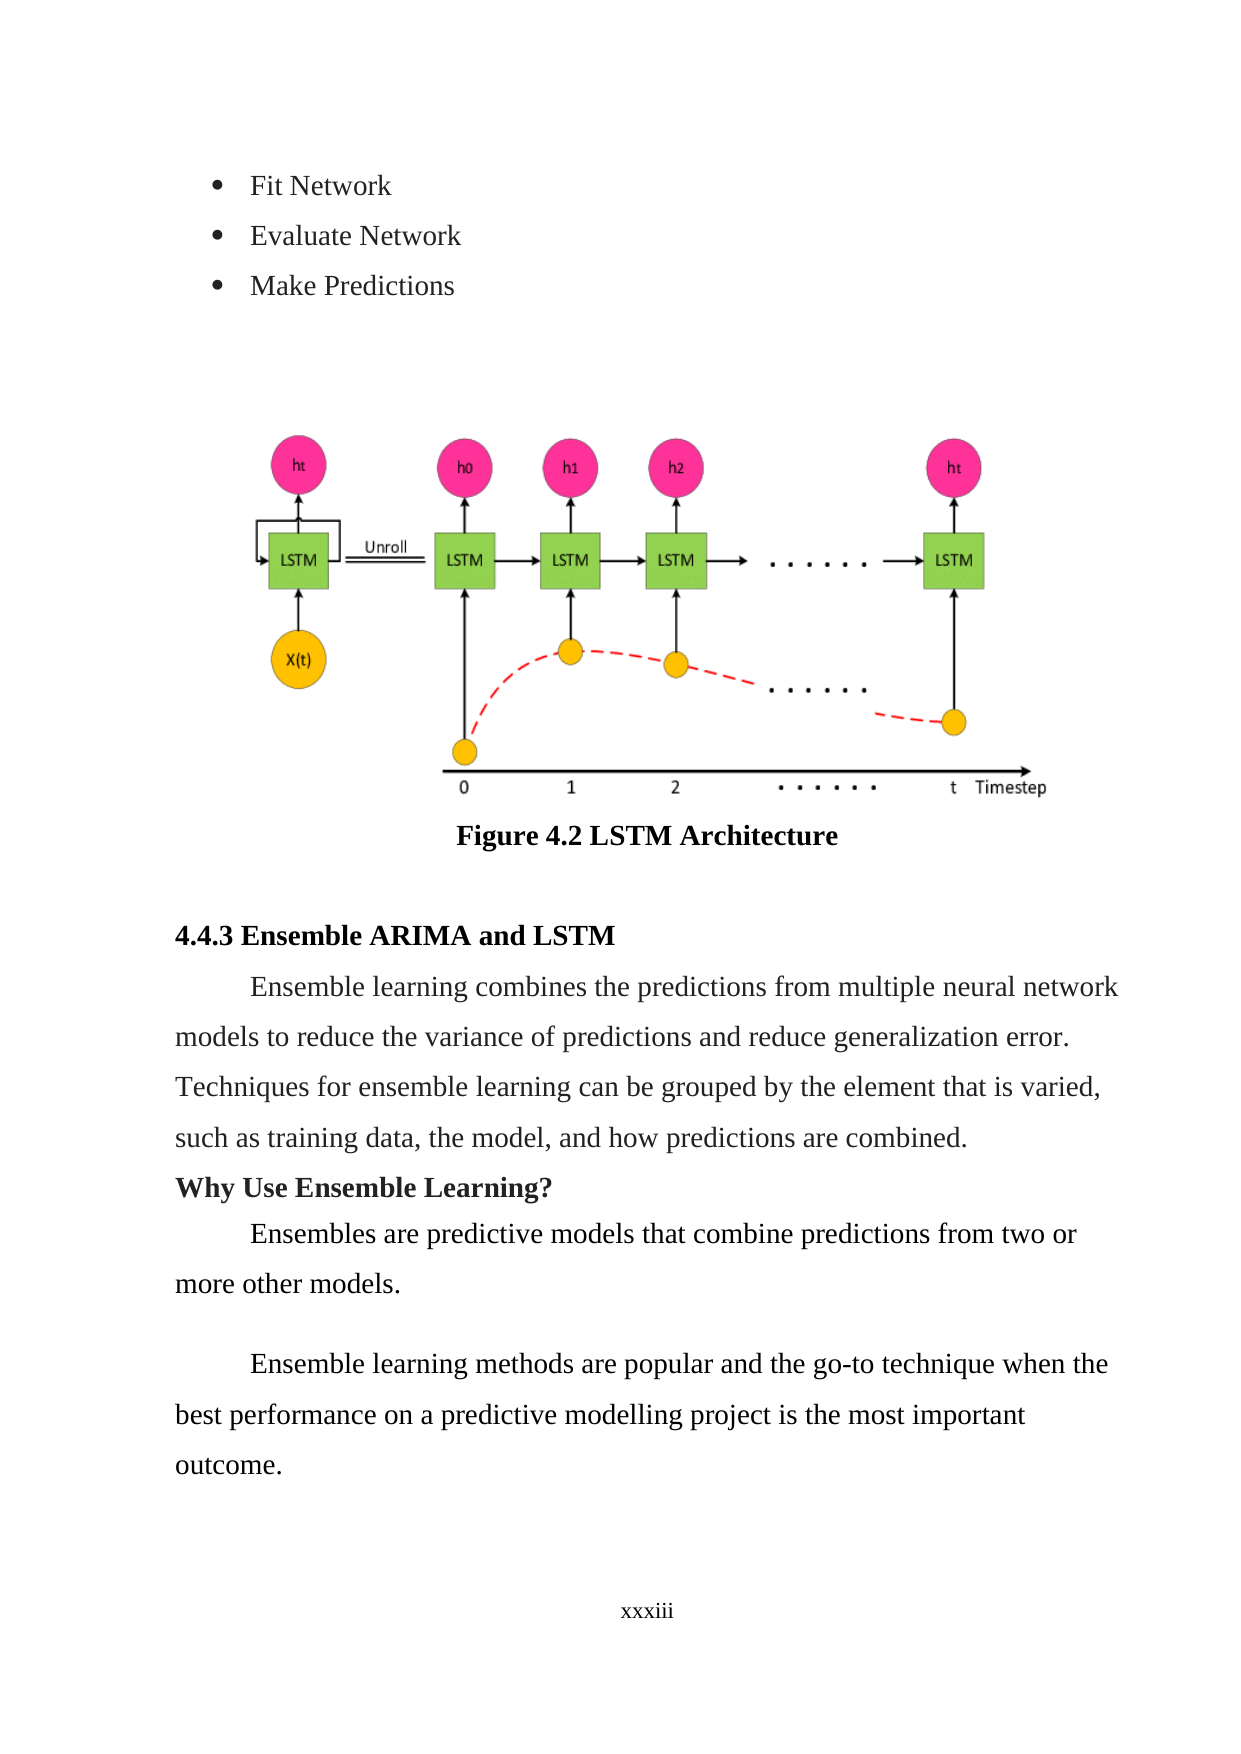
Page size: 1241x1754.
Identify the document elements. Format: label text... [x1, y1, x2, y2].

text Ensembles are predictive models that combine predictions from two or more other models. [175, 1216, 1119, 1300]
subtitle Make Predictions [212, 264, 923, 302]
text 4.4.3 Ensemble ARIMA and LSTM [175, 918, 1119, 952]
text Ensemble learning methods are popular and the go-to technique when the best performance on a predictive modelling project is the most important outcome. [175, 1347, 1119, 1481]
text Figure 4.2 LSTM Architecture [175, 818, 1119, 851]
subtitle Evaluate Network [212, 214, 923, 252]
picture [247, 431, 1047, 805]
subtitle Why Use Ensemble Learning? [175, 1170, 923, 1203]
text Ensemble learning combines the predictions from multiple neural network models to reduce the variance of predictions and reduce generalization error. Techniques for ensemble learning can be grouped by the element that is varied, such as training data, the model, and how predictions are combined. [175, 969, 1119, 1153]
subtitle Fit Network [212, 164, 923, 202]
